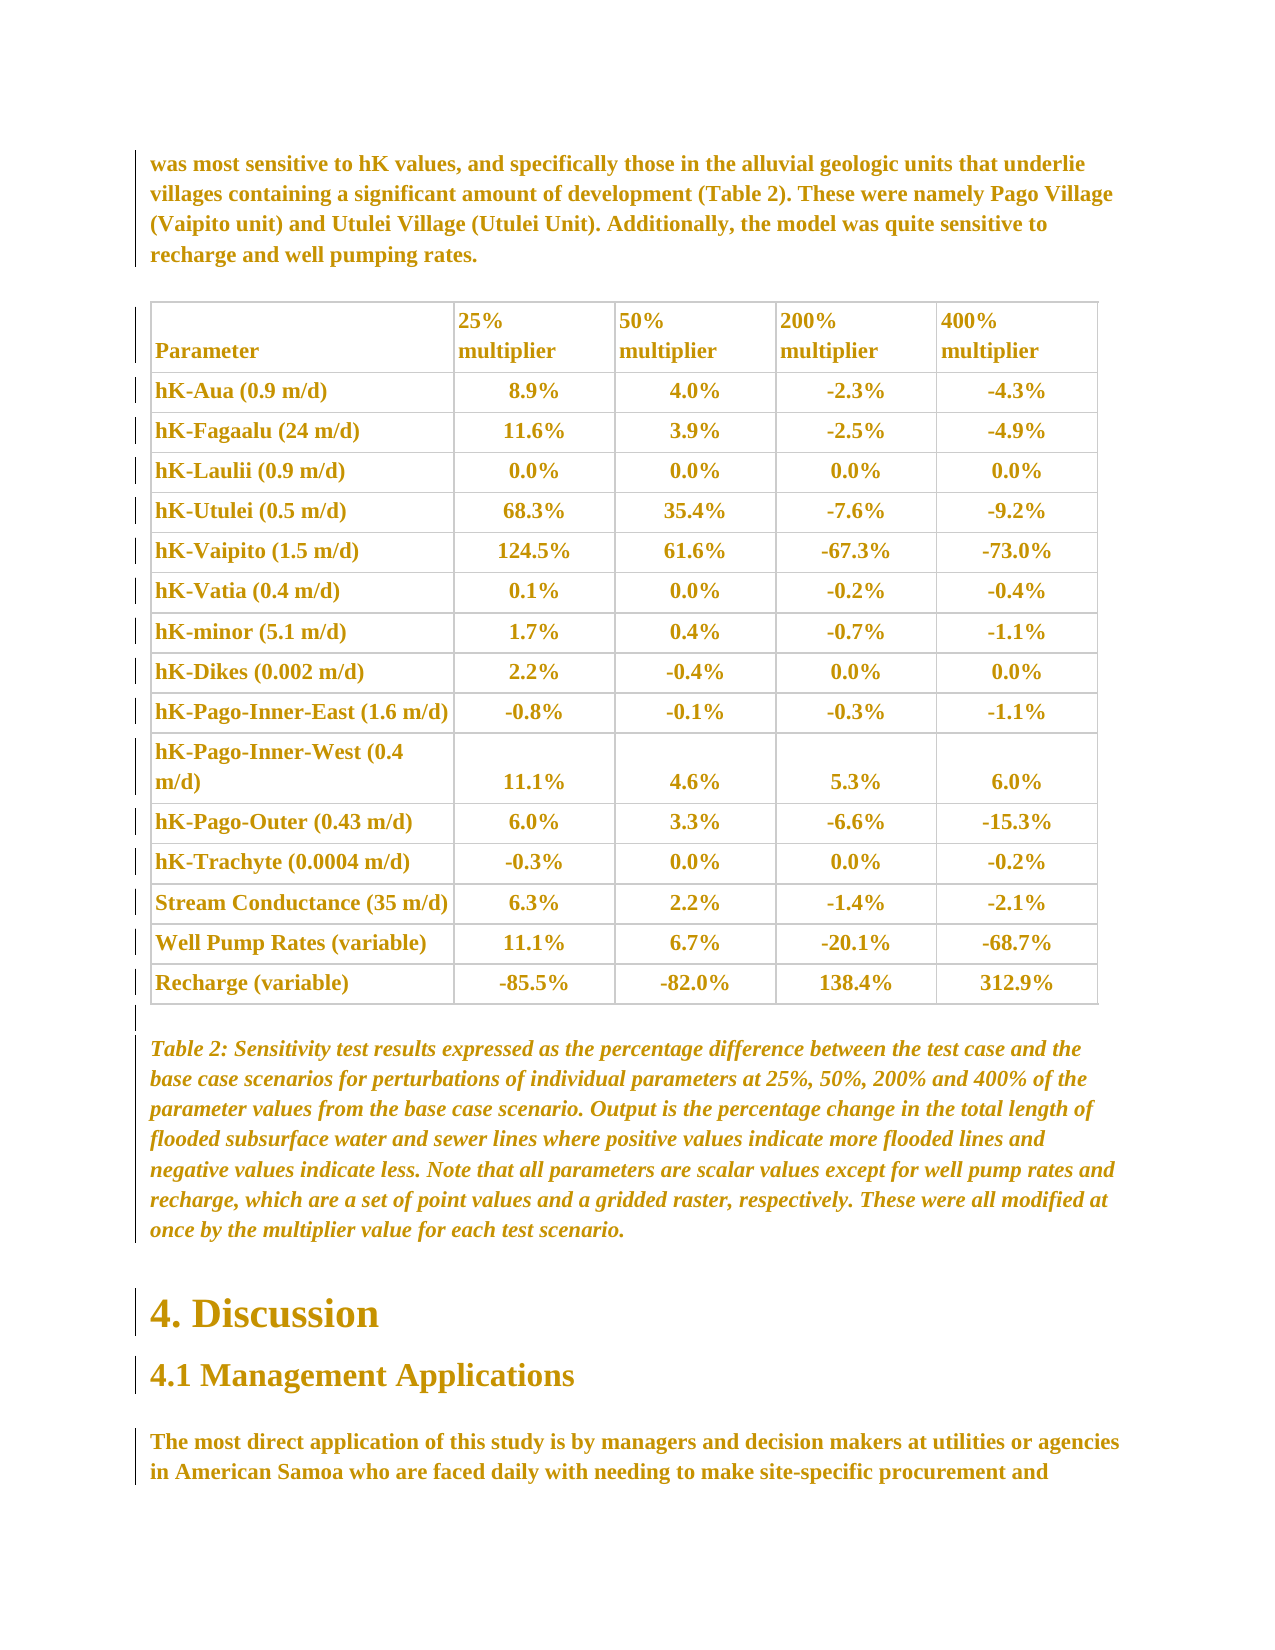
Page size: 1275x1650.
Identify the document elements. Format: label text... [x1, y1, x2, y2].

table_cell Stream Conductance (35 m/d) [152, 885, 453, 923]
table_cell 4.6% [616, 734, 775, 803]
table_header 50% multiplier [616, 303, 775, 371]
table_cell 4.0% [616, 373, 775, 411]
table_cell -2.1% [937, 885, 1097, 923]
table_cell 35.4% [616, 493, 775, 532]
table_cell 3.3% [616, 804, 775, 843]
table_cell 0.0% [777, 844, 936, 883]
table_cell hK-Dikes (0.002 m/d) [152, 654, 453, 692]
table_cell hK-Fagaalu (24 m/d) [152, 413, 453, 452]
table_cell -68.7% [937, 925, 1097, 963]
text Table 2: Sensitivity test results expressed as the percentage difference between the test case and the base case scenarios for perturbations of individual parameters at 25%, 50%, 200% and 400% of the parameter values from the base case scenario. Output is the percentage change in the total length of flooded subsurface water and sewer lines where positive values indicate more flooded lines and negative values indicate less. Note that all parameters are scalar values except for well pump rates and recharge, which are a set of point values and a gridded raster, respectively. These were all modified at once by the multiplier value for each test scenario. [150, 1035, 1125, 1242]
table_cell 124.5% [455, 533, 614, 572]
table_cell 0.0% [616, 844, 775, 883]
table_header 200% multiplier [777, 303, 936, 371]
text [150, 1428, 1125, 1484]
text 4.1 Management Applications [150, 1356, 1125, 1424]
subtitle 4. Discussion [150, 1288, 1125, 1336]
table_cell 3.9% [616, 413, 775, 452]
table_cell hK-Utulei (0.5 m/d) [152, 493, 453, 532]
table_cell 68.3% [455, 493, 614, 532]
table_cell -6.6% [777, 804, 936, 843]
table_cell hK-Trachyte (0.0004 m/d) [152, 844, 453, 883]
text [150, 150, 1125, 267]
table_cell 61.6% [616, 533, 775, 572]
table_cell hK-minor (5.1 m/d) [152, 614, 453, 652]
table_header 400% multiplier [937, 303, 1097, 371]
table_cell -0.3% [455, 844, 614, 883]
table_cell -67.3% [777, 533, 936, 572]
table_cell hK-Pago-Inner-East (1.6 m/d) [152, 694, 453, 732]
table_cell -0.2% [937, 844, 1097, 883]
table_header Parameter [152, 303, 453, 371]
table_cell -7.6% [777, 493, 936, 532]
table_cell -4.9% [937, 413, 1097, 452]
table_cell -82.0% [616, 965, 775, 1003]
table_cell 6.3% [455, 885, 614, 923]
table_cell -0.4% [937, 573, 1097, 612]
table_cell 6.7% [616, 925, 775, 963]
table_cell 6.0% [937, 734, 1097, 803]
table_cell -0.7% [777, 614, 936, 652]
table_cell -2.3% [777, 373, 936, 411]
table_cell hK-Vaipito (1.5 m/d) [152, 533, 453, 572]
table_cell -73.0% [937, 533, 1097, 572]
table_cell Recharge (variable) [152, 965, 453, 1003]
table_cell 0.0% [937, 453, 1097, 492]
table_cell Well Pump Rates (variable) [152, 925, 453, 963]
table_cell 11.1% [455, 734, 614, 803]
table_cell 0.0% [777, 453, 936, 492]
table_cell -0.1% [616, 694, 775, 732]
table_cell 11.1% [455, 925, 614, 963]
table_cell 0.1% [455, 573, 614, 612]
table_cell -20.1% [777, 925, 936, 963]
table_cell -15.3% [937, 804, 1097, 843]
table_cell 2.2% [616, 885, 775, 923]
table_header 25% multiplier [455, 303, 614, 371]
table_cell -0.4% [616, 654, 775, 692]
table_cell -1.1% [937, 614, 1097, 652]
table_cell -1.1% [937, 694, 1097, 732]
table_cell 138.4% [777, 965, 936, 1003]
table_cell -1.4% [777, 885, 936, 923]
table_cell -4.3% [937, 373, 1097, 411]
table_cell -2.5% [777, 413, 936, 452]
table_cell hK-Laulii (0.9 m/d) [152, 453, 453, 492]
table_cell hK-Aua (0.9 m/d) [152, 373, 453, 411]
table_cell hK-Pago-Inner-West (0.4 m/d) [152, 734, 453, 803]
table_cell 2.2% [455, 654, 614, 692]
table_cell 11.6% [455, 413, 614, 452]
table_cell 0.0% [616, 453, 775, 492]
table_cell -9.2% [937, 493, 1097, 532]
table_cell 312.9% [937, 965, 1097, 1003]
table_cell 5.3% [777, 734, 936, 803]
table_cell 0.0% [937, 654, 1097, 692]
table_cell 0.0% [616, 573, 775, 612]
table_cell 1.7% [455, 614, 614, 652]
table_cell -85.5% [455, 965, 614, 1003]
table_cell 0.0% [777, 654, 936, 692]
table_cell 0.0% [455, 453, 614, 492]
table_cell 8.9% [455, 373, 614, 411]
table_cell hK-Vatia (0.4 m/d) [152, 573, 453, 612]
table_cell hK-Pago-Outer (0.43 m/d) [152, 804, 453, 843]
table_cell -0.2% [777, 573, 936, 612]
table_cell 0.4% [616, 614, 775, 652]
table_cell 6.0% [455, 804, 614, 843]
table_cell -0.3% [777, 694, 936, 732]
table_cell -0.8% [455, 694, 614, 732]
